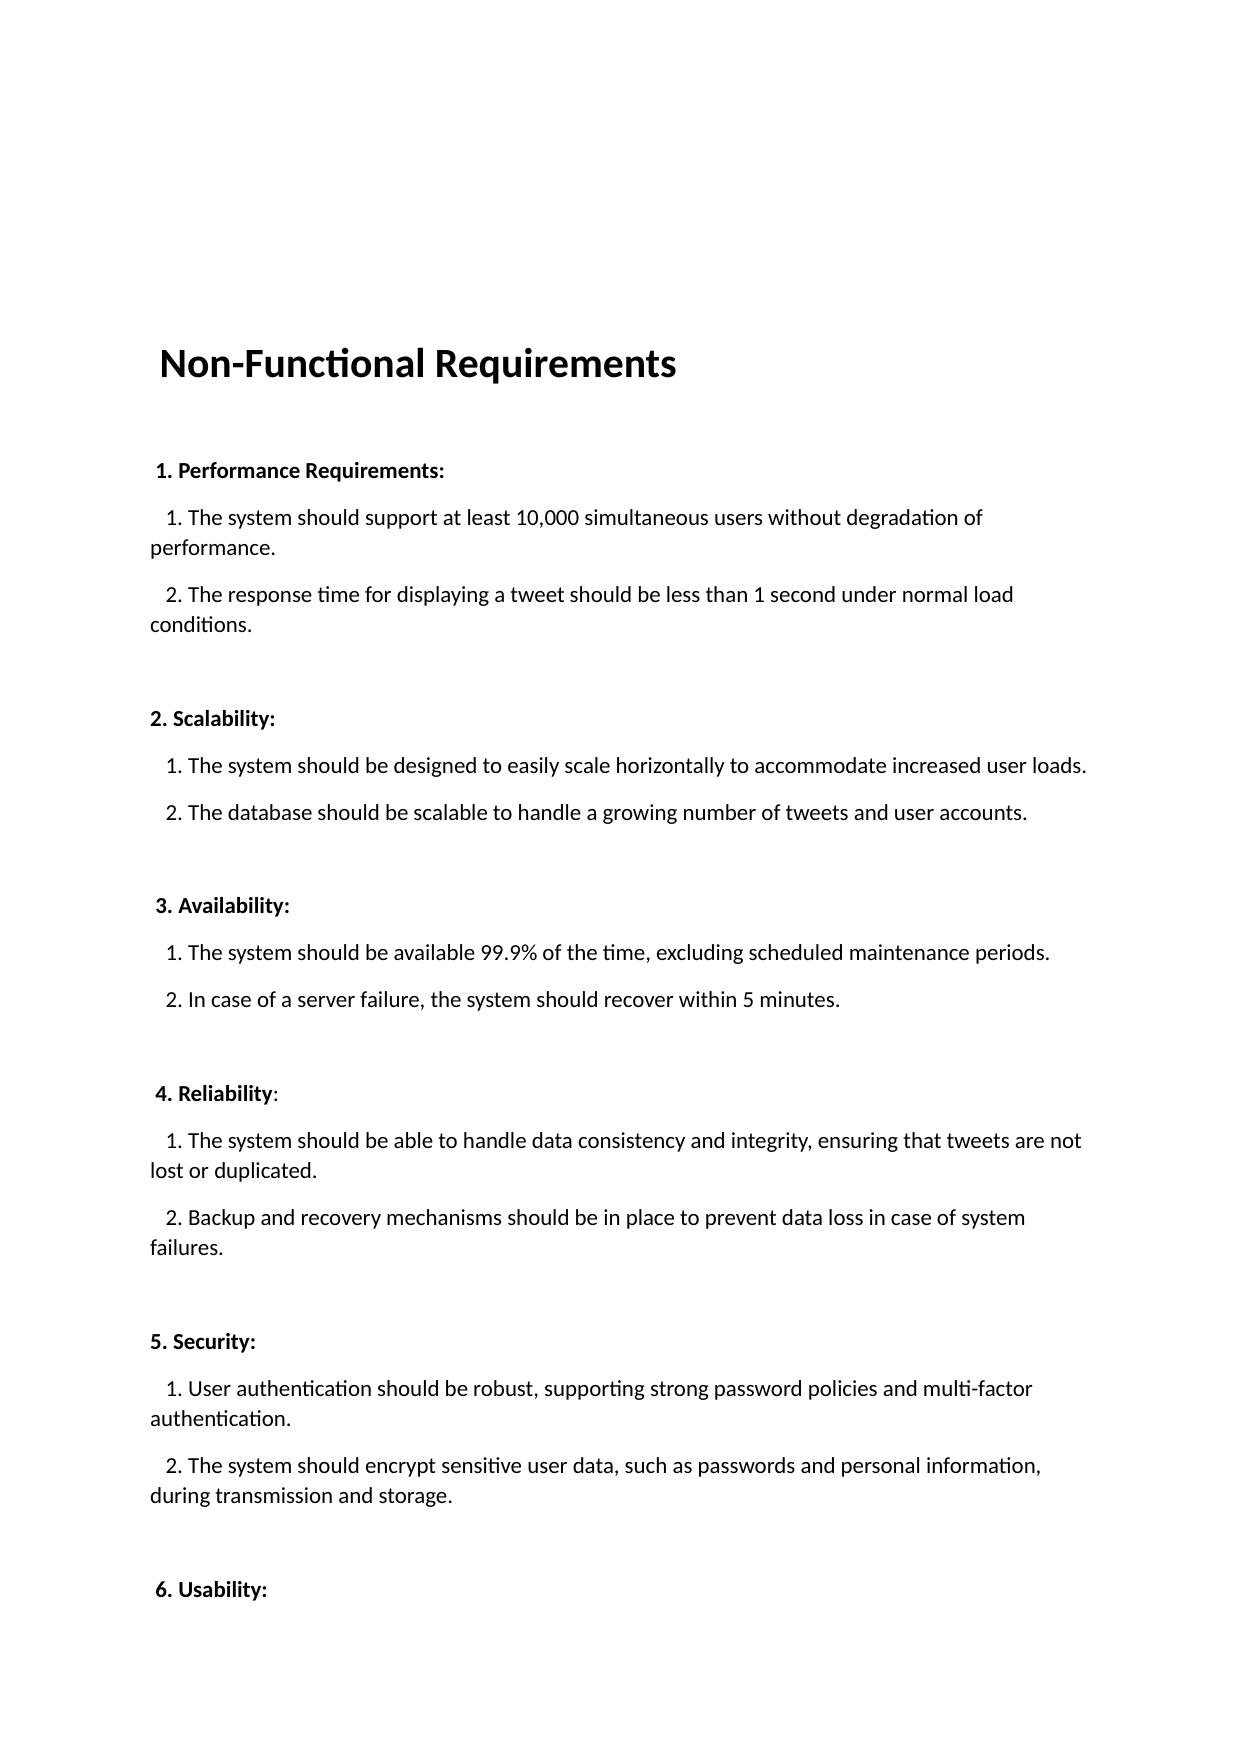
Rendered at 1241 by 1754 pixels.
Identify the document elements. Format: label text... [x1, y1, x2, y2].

text 4. Reliability: [150, 1079, 1090, 1107]
text 2. The database should be scalable to handle a growing number of tweets and user accounts. [150, 798, 1090, 826]
text 1. The system should be designed to easily scale horizontally to accommodate increased user loads. [150, 751, 1090, 779]
text 1. The system should be available 99.9% of the time, excluding scheduled maintenance periods. [150, 938, 1090, 966]
text 1. The system should support at least 10,000 simultaneous users without degradation of performance. [150, 503, 1090, 561]
text 2. Backup and recovery mechanisms should be in place to prevent data loss in case of system failures. [150, 1203, 1090, 1261]
text 1. The system should be able to handle data consistency and integrity, ensuring that tweets are not lost or duplicated. [150, 1126, 1090, 1184]
text 2. In case of a server failure, the system should recover within 5 minutes. [150, 985, 1090, 1013]
text 6. Usability: [150, 1575, 1090, 1603]
text 2. The system should encrypt sensitive user data, such as passwords and personal information, during transmission and storage. [150, 1451, 1090, 1509]
text 1. Performance Requirements: [150, 456, 1090, 484]
text 2. The response time for displaying a tweet should be less than 1 second under normal load conditions. [150, 580, 1090, 638]
text 2. Scalability: [150, 704, 1090, 732]
text 3. Availability: [150, 891, 1090, 919]
text 1. User authentication should be robust, supporting strong password policies and multi-factor authentication. [150, 1374, 1090, 1432]
text Non-Functional Requirements [150, 337, 1090, 388]
text 5. Security: [150, 1327, 1090, 1355]
